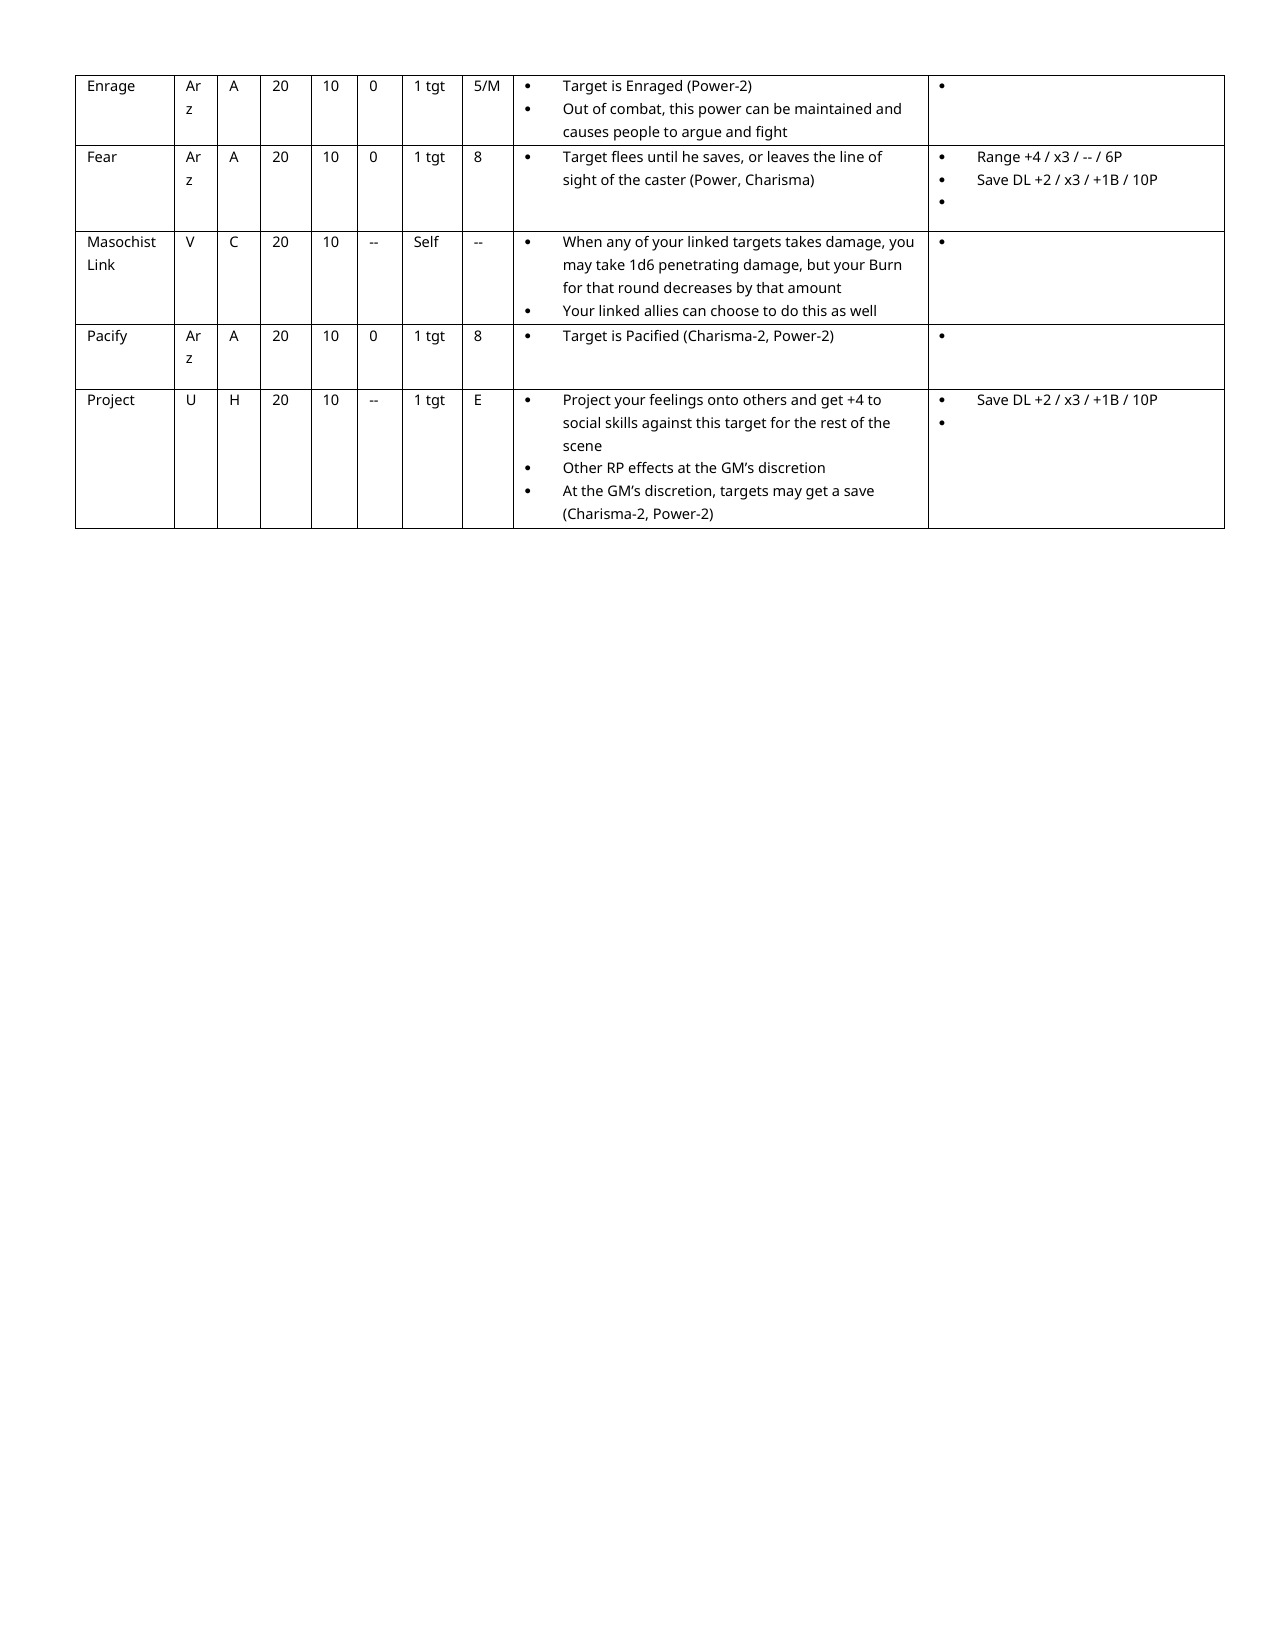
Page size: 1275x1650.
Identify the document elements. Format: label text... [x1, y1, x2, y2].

table_cell 0 [358, 76, 402, 145]
table_cell 8 [463, 325, 513, 389]
table_cell Self [403, 232, 462, 324]
table_cell V [175, 232, 217, 324]
table_cell Arz [175, 146, 217, 231]
table_cell E [463, 390, 513, 527]
table_cell Save DL +2 / x3 / +1B / 10P [929, 390, 1224, 527]
table_cell A [218, 146, 260, 231]
table_cell 20 [261, 232, 311, 324]
table_cell 1 tgt [403, 390, 462, 527]
table_cell 8 [463, 146, 513, 231]
table_cell 5/M [463, 76, 513, 145]
table_cell Project your feelings onto others and get +4 to social skills against this target for the rest of the scene Other RP effects at the GM’s discretion At the GM’s discretion, targets may get a save (Charisma-2, Power-2) [514, 390, 928, 527]
table_cell C [218, 232, 260, 324]
table_cell Masochist Link [76, 232, 174, 324]
table_cell Enrage [76, 76, 174, 145]
table_cell 0 [358, 325, 402, 389]
table_cell -- [358, 390, 402, 527]
table_cell Target flees until he saves, or leaves the line of sight of the caster (Power, Charisma) [514, 146, 928, 231]
table_cell A [218, 76, 260, 145]
table_cell 10 [312, 146, 357, 231]
table_cell U [175, 390, 217, 527]
table_cell 1 tgt [403, 146, 462, 231]
table_cell 0 [358, 146, 402, 231]
table_cell Arz [175, 76, 217, 145]
table_cell [929, 232, 1224, 324]
table_cell Project [76, 390, 174, 527]
table_cell -- [358, 232, 402, 324]
table_cell 1 tgt [403, 325, 462, 389]
table_cell Target is Pacified (Charisma-2, Power-2) [514, 325, 928, 389]
table_cell A [218, 325, 260, 389]
table_cell 10 [312, 76, 357, 145]
table_cell [929, 76, 1224, 145]
table_cell H [218, 390, 260, 527]
table_cell 20 [261, 390, 311, 527]
table_cell Pacify [76, 325, 174, 389]
table_cell 10 [312, 232, 357, 324]
table_cell -- [463, 232, 513, 324]
table_cell [929, 325, 1224, 389]
table_cell 20 [261, 76, 311, 145]
table_cell Target is Enraged (Power-2) Out of combat, this power can be maintained and causes people to argue and fight [514, 76, 928, 145]
table_cell 20 [261, 325, 311, 389]
table_cell Arz [175, 325, 217, 389]
table_cell Fear [76, 146, 174, 231]
table_cell 20 [261, 146, 311, 231]
table_cell Range +4 / x3 / -- / 6P Save DL +2 / x3 / +1B / 10P [929, 146, 1224, 231]
table_cell 10 [312, 325, 357, 389]
table_cell 10 [312, 390, 357, 527]
table_cell 1 tgt [403, 76, 462, 145]
